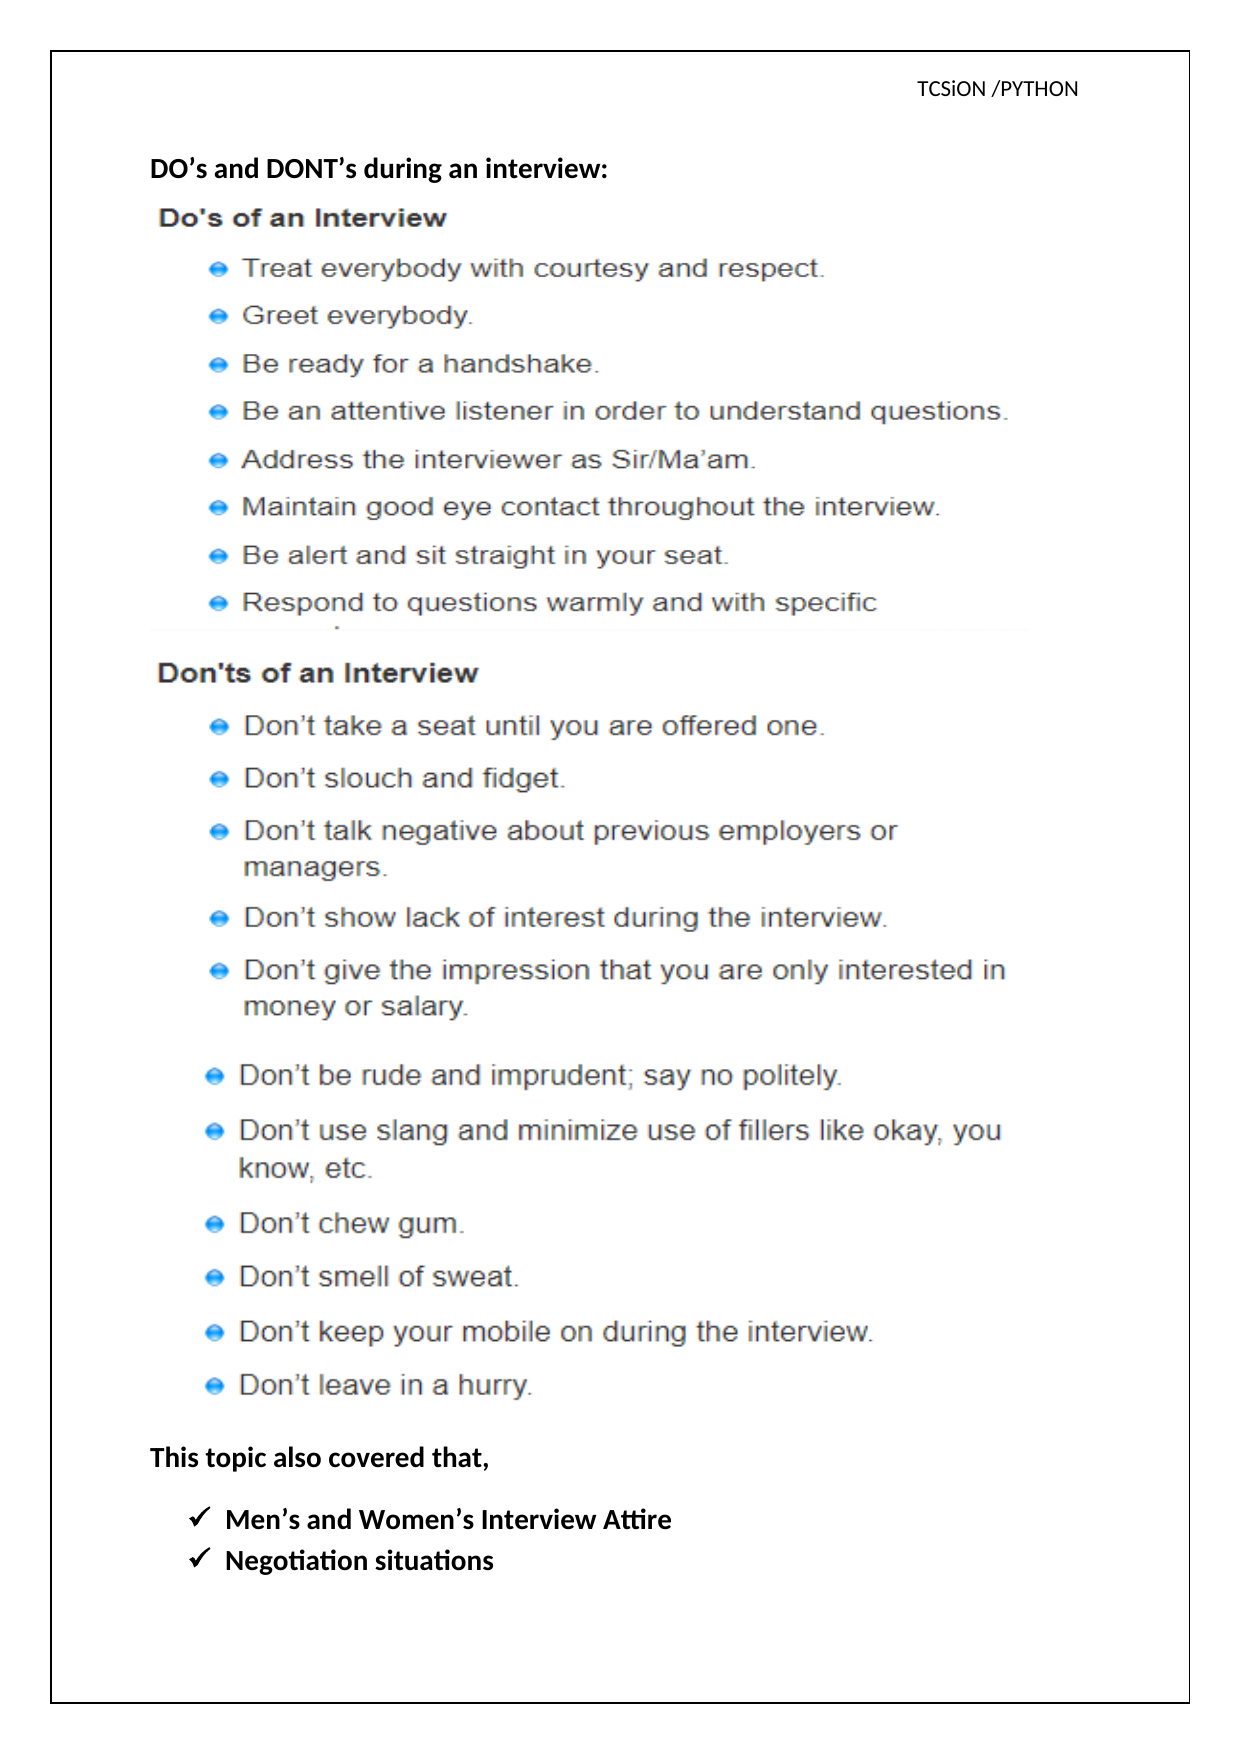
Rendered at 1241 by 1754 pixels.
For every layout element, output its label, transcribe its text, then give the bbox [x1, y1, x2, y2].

picture [150, 655, 1016, 1032]
picture [196, 1057, 1025, 1414]
list Negotiation situations [187, 1542, 1090, 1578]
picture [150, 189, 1029, 631]
list Men’s and Women’s Interview Attire [187, 1501, 1090, 1537]
text This topic also covered that, [150, 1439, 1090, 1475]
